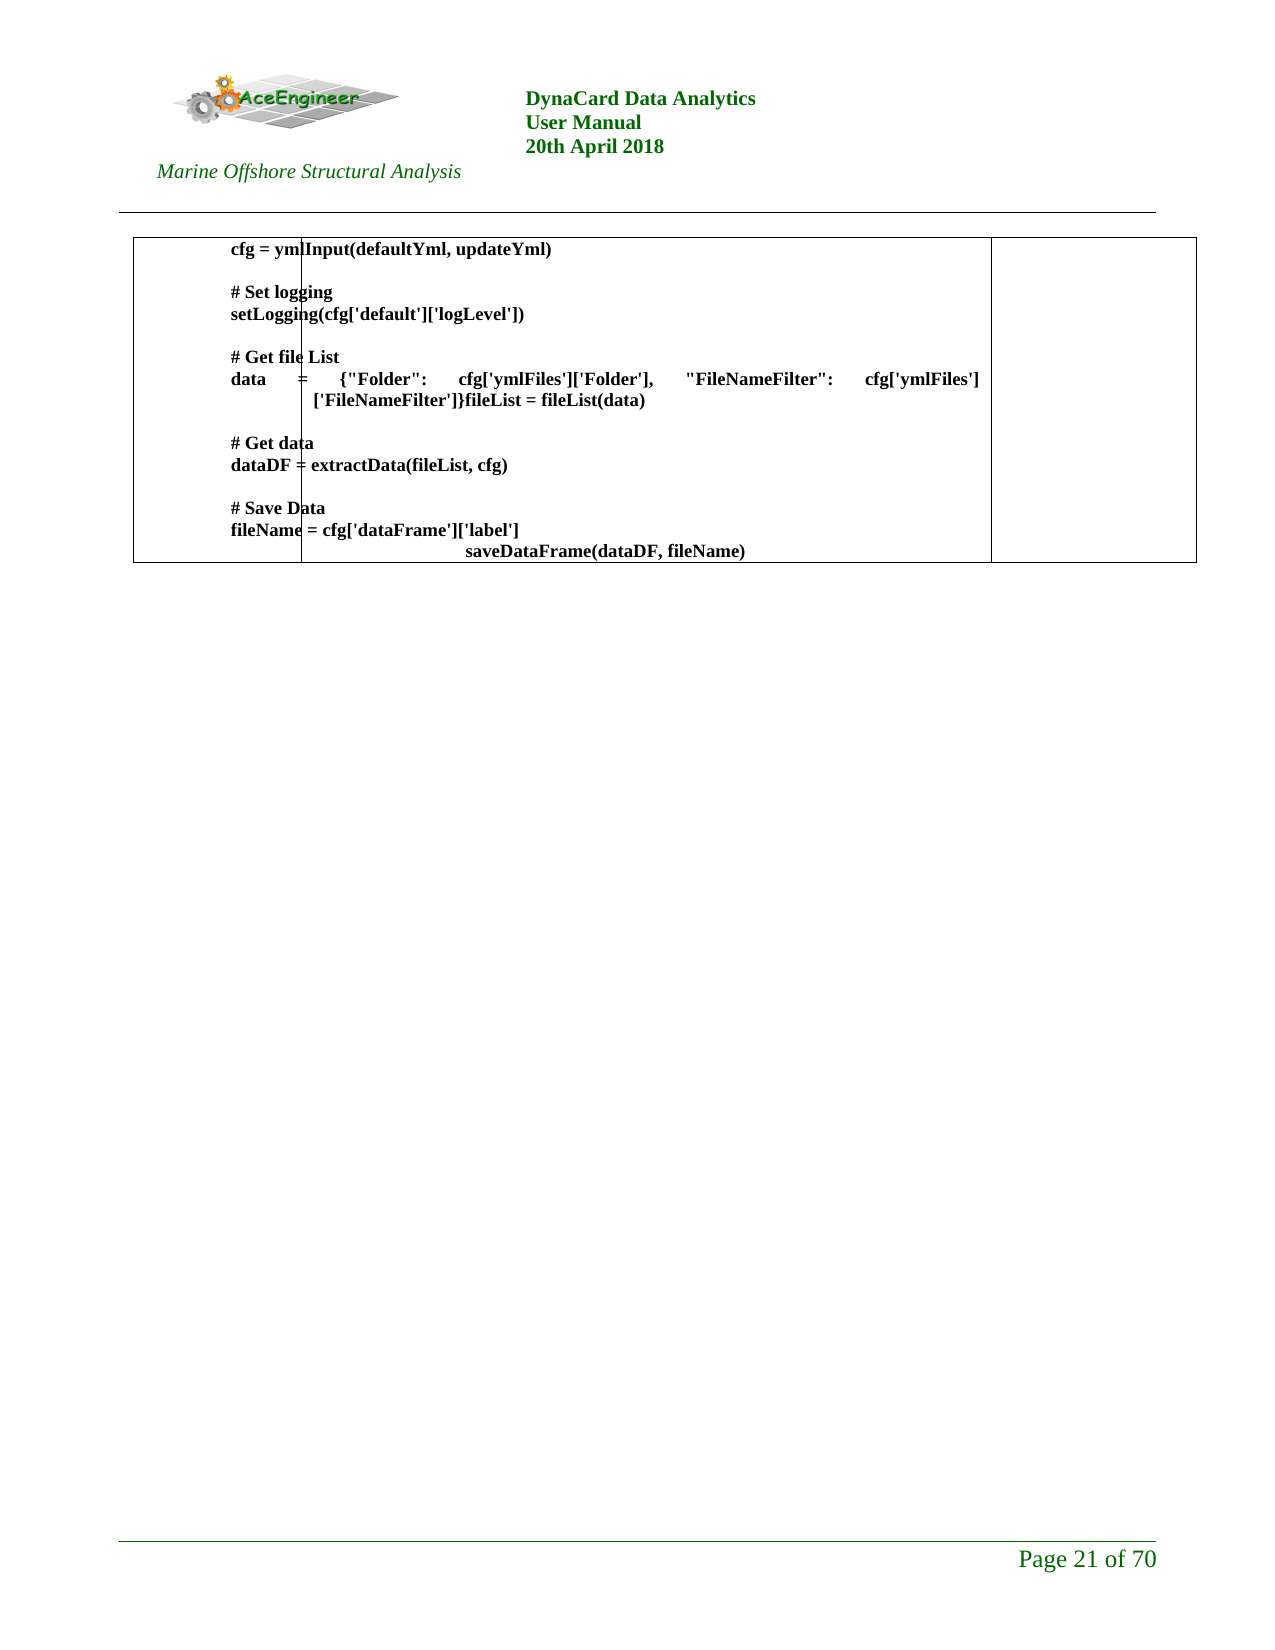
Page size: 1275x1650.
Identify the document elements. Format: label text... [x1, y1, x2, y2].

table_cell Summary.py [134, 238, 301, 562]
table_cell [992, 238, 1196, 562]
picture [163, 58, 410, 134]
